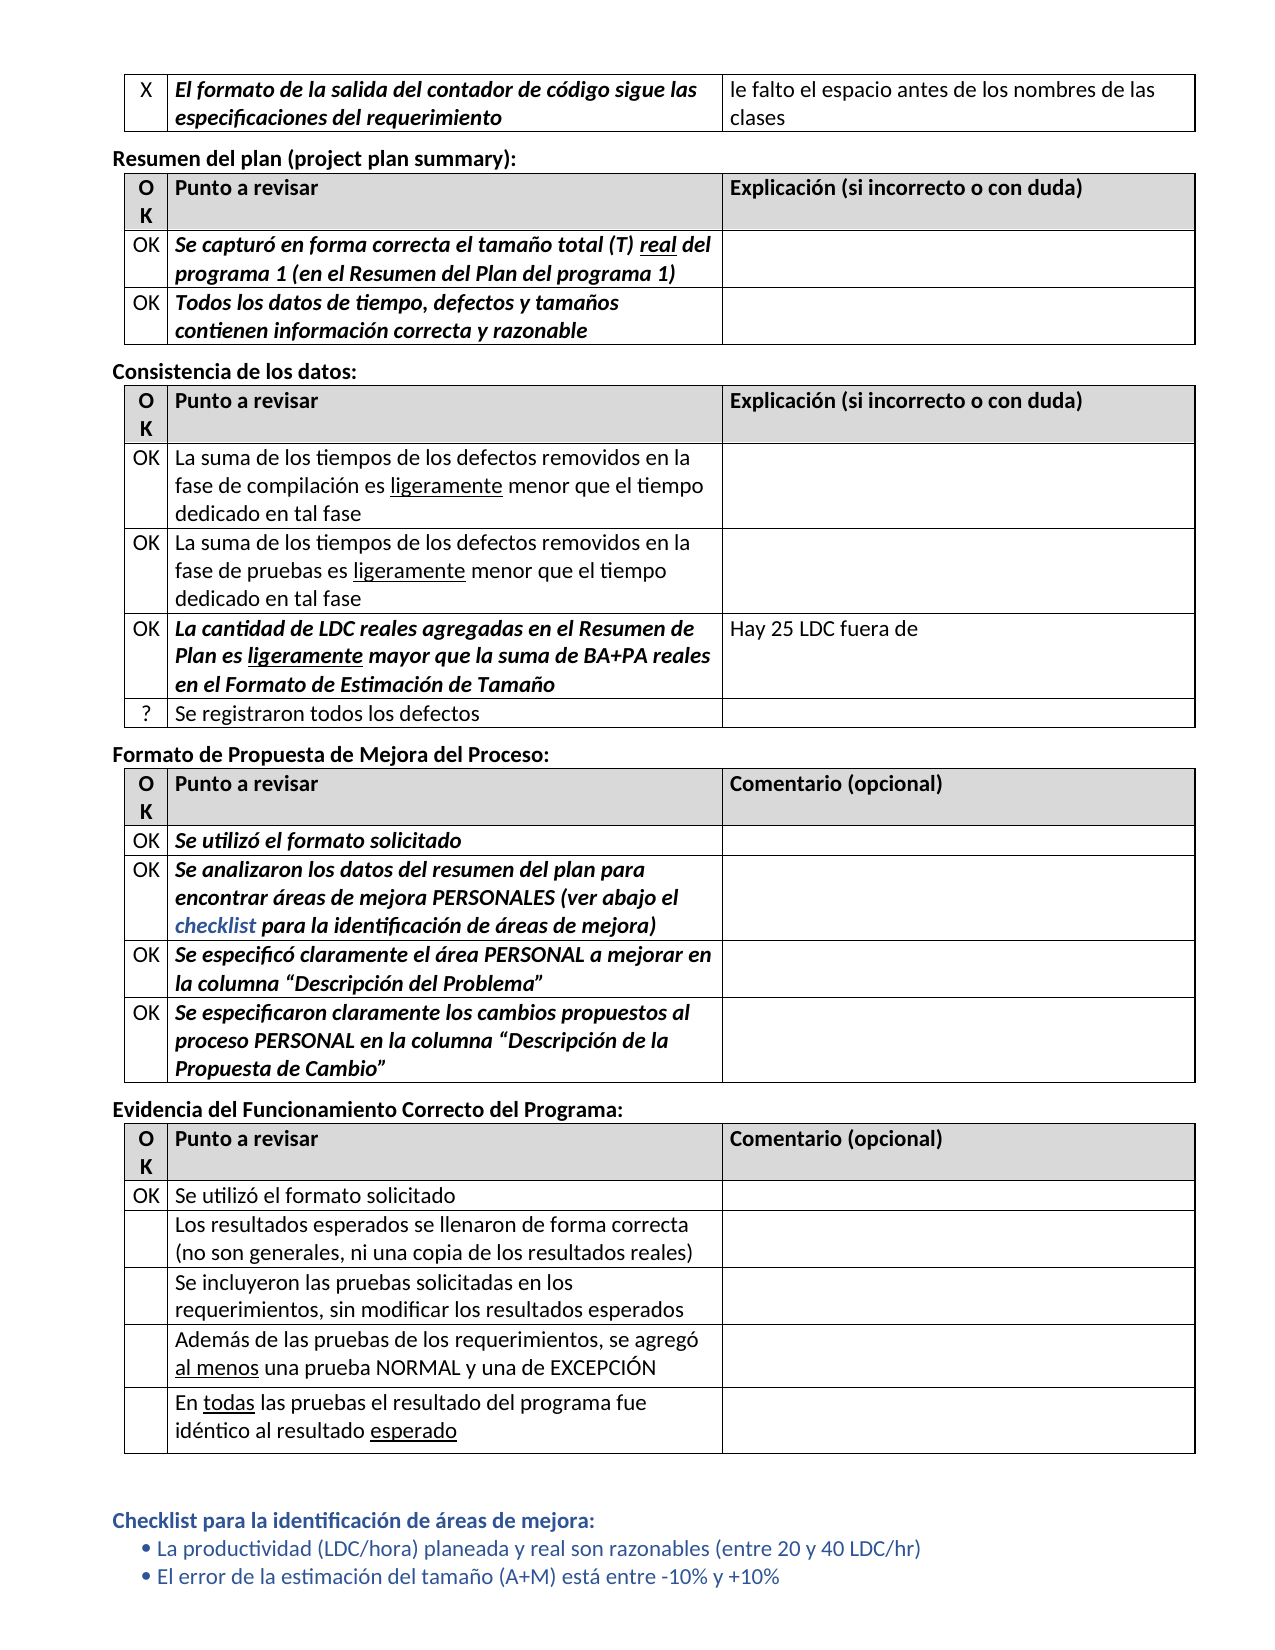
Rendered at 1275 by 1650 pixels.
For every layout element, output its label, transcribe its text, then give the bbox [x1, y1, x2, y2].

table_header Punto a revisar [168, 386, 722, 442]
table_cell Se capturó en forma correcta el tamaño total (T) real del programa 1 (en el Resumen del Plan del programa 1) [168, 231, 722, 287]
table_cell La cantidad de LDC reales agregadas en el Resumen de Plan es ligeramente mayor que la suma de BA+PA reales en el Formato de Estimación de Tamaño [168, 614, 722, 698]
table_cell Hay 25 LDC fuera de [723, 614, 1194, 698]
text Consistencia de los datos: [112, 357, 1196, 385]
table_cell [723, 856, 1194, 939]
table_header Comentario (opcional) [723, 1124, 1194, 1180]
table_cell [125, 1268, 167, 1324]
table_cell OK [125, 856, 167, 939]
table_cell [723, 231, 1194, 287]
table_cell Se registraron todos los defectos [168, 699, 722, 727]
table_header Punto a revisar [168, 174, 722, 229]
table_cell La suma de los tiempos de los defectos removidos en la fase de compilación es ligeramente menor que el tiempo dedicado en tal fase [168, 444, 722, 527]
table_cell OK [125, 1181, 167, 1209]
table_cell OK [125, 444, 167, 527]
table_cell [125, 1388, 167, 1452]
table_cell X [125, 75, 167, 131]
table_cell ? [125, 699, 167, 727]
table_cell OK [125, 288, 167, 344]
table_cell Todos los datos de tiempo, defectos y tamaños contienen información correcta y razonable [168, 288, 722, 344]
table_cell [723, 699, 1194, 727]
table_header OK [125, 1124, 167, 1180]
text Resumen del plan (project plan summary): [112, 144, 1196, 172]
table_header Punto a revisar [168, 769, 722, 825]
table_cell OK [125, 614, 167, 698]
table_header OK [125, 174, 167, 229]
table_cell Se analizaron los datos del resumen del plan para encontrar áreas de mejora PERSONALES (ver abajo el checklist para la identificación de áreas de mejora) [168, 856, 722, 939]
table_cell Se incluyeron las pruebas solicitadas en los requerimientos, sin modificar los resultados esperados [168, 1268, 722, 1324]
table_cell OK [125, 941, 167, 997]
table_cell [723, 1388, 1194, 1452]
table_cell Además de las pruebas de los requerimientos, se agregó al menos una prueba NORMAL y una de EXCEPCIÓN [168, 1325, 722, 1387]
table_cell [125, 1211, 167, 1267]
table_cell OK [125, 529, 167, 613]
table_cell OK [125, 231, 167, 287]
list La productividad (LDC/hora) planeada y real son razonables (entre 20 y 40 LDC/hr) [142, 1534, 1196, 1562]
table_cell OK [125, 826, 167, 854]
table_cell [125, 1325, 167, 1387]
table_header Comentario (opcional) [723, 769, 1194, 825]
table_cell Los resultados esperados se llenaron de forma correcta (no son generales, ni una copia de los resultados reales) [168, 1211, 722, 1267]
table_cell OK [125, 998, 167, 1082]
table_cell [723, 1181, 1194, 1209]
table_cell Se utilizó el formato solicitado [168, 826, 722, 854]
list El error de la estimación del tamaño (A+M) está entre -10% y +10% [142, 1562, 1196, 1591]
table_header OK [125, 769, 167, 825]
table_cell [723, 1268, 1194, 1324]
table_cell En todas las pruebas el resultado del programa fue idéntico al resultado esperado [168, 1388, 722, 1452]
table_cell le falto el espacio antes de los nombres de las clases [723, 75, 1194, 131]
table_cell [723, 998, 1194, 1082]
table_header Punto a revisar [168, 1124, 722, 1180]
text Checklist para la identificación de áreas de mejora: [112, 1506, 1196, 1534]
table_cell [723, 288, 1194, 344]
table_cell La suma de los tiempos de los defectos removidos en la fase de pruebas es ligeramente menor que el tiempo dedicado en tal fase [168, 529, 722, 613]
table_cell Se utilizó el formato solicitado [168, 1181, 722, 1209]
table_cell [723, 941, 1194, 997]
table_header OK [125, 386, 167, 442]
table_header Explicación (si incorrecto o con duda) [723, 174, 1194, 229]
table_cell [723, 529, 1194, 613]
text Evidencia del Funcionamiento Correcto del Programa: [112, 1095, 1196, 1123]
text Formato de Propuesta de Mejora del Proceso: [112, 740, 1196, 768]
table_cell El formato de la salida del contador de código sigue las especificaciones del requerimiento [168, 75, 722, 131]
table_cell [723, 444, 1194, 527]
table_cell [723, 1211, 1194, 1267]
table_cell Se especificó claramente el área PERSONAL a mejorar en la columna “Descripción del Problema” [168, 941, 722, 997]
table_cell [723, 826, 1194, 854]
table_cell Se especificaron claramente los cambios propuestos al proceso PERSONAL en la columna “Descripción de la Propuesta de Cambio” [168, 998, 722, 1082]
table_cell [723, 1325, 1194, 1387]
table_header Explicación (si incorrecto o con duda) [723, 386, 1194, 442]
